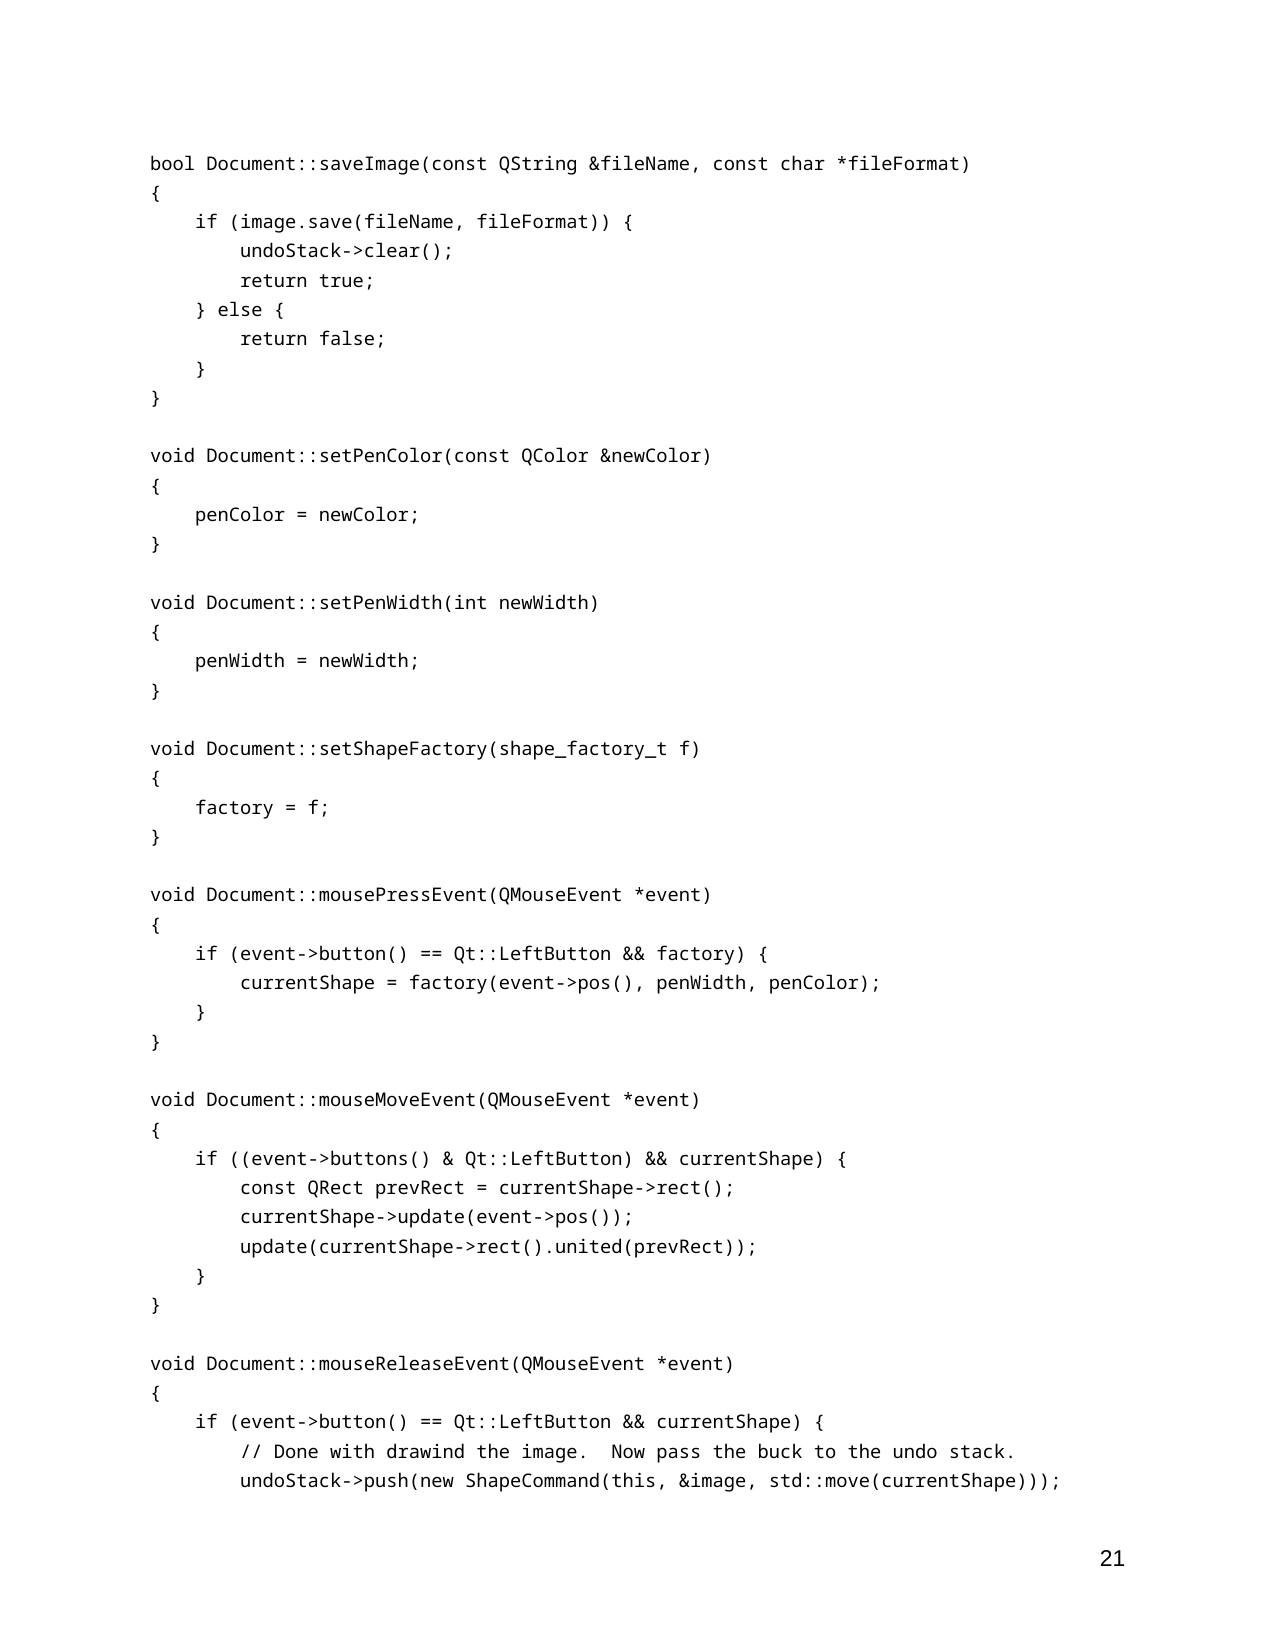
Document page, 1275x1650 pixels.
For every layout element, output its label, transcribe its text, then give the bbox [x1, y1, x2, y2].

text { [150, 1116, 1125, 1141]
text } [150, 823, 1125, 849]
text { [150, 1379, 1125, 1405]
text // Done with drawind the image. Now pass the buck to the undo stack. [150, 1438, 1125, 1463]
text void Document::mouseReleaseEvent(QMouseEvent *event) [150, 1350, 1125, 1376]
text { [150, 472, 1125, 497]
text void Document::mouseMoveEvent(QMouseEvent *event) [150, 1087, 1125, 1112]
text if ((event->buttons() & Qt::LeftButton) && currentShape) { [150, 1145, 1125, 1171]
text update(currentShape->rect().united(prevRect)); [150, 1233, 1125, 1258]
text undoStack->push(new ShapeCommand(this, &image, std::move(currentShape))); [150, 1467, 1125, 1493]
text } [150, 1292, 1125, 1317]
text void Document::mousePressEvent(QMouseEvent *event) [150, 882, 1125, 907]
text currentShape->update(event->pos()); [150, 1204, 1125, 1229]
text return false; [150, 326, 1125, 351]
text } [150, 677, 1125, 702]
text } [150, 999, 1125, 1024]
text bool Document::saveImage(const QString &fileName, const char *fileFormat) [150, 150, 1125, 176]
text void Document::setPenColor(const QColor &newColor) [150, 443, 1125, 468]
text return true; [150, 267, 1125, 293]
text currentShape = factory(event->pos(), penWidth, penColor); [150, 969, 1125, 995]
text { [150, 911, 1125, 937]
text void Document::setPenWidth(int newWidth) [150, 589, 1125, 614]
text } [150, 531, 1125, 556]
text void Document::setShapeFactory(shape_factory_t f) [150, 735, 1125, 761]
text } [150, 355, 1125, 380]
text } else { [150, 296, 1125, 322]
text } [150, 384, 1125, 410]
text } [150, 1028, 1125, 1054]
text if (event->button() == Qt::LeftButton && currentShape) { [150, 1409, 1125, 1434]
text undoStack->clear(); [150, 238, 1125, 263]
text { [150, 765, 1125, 790]
text { [150, 618, 1125, 644]
text penWidth = newWidth; [150, 648, 1125, 673]
text if (image.save(fileName, fileFormat)) { [150, 208, 1125, 234]
text penColor = newColor; [150, 501, 1125, 527]
text const QRect prevRect = currentShape->rect(); [150, 1174, 1125, 1200]
text if (event->button() == Qt::LeftButton && factory) { [150, 940, 1125, 966]
text } [150, 1262, 1125, 1288]
text { [150, 179, 1125, 205]
text factory = f; [150, 794, 1125, 819]
